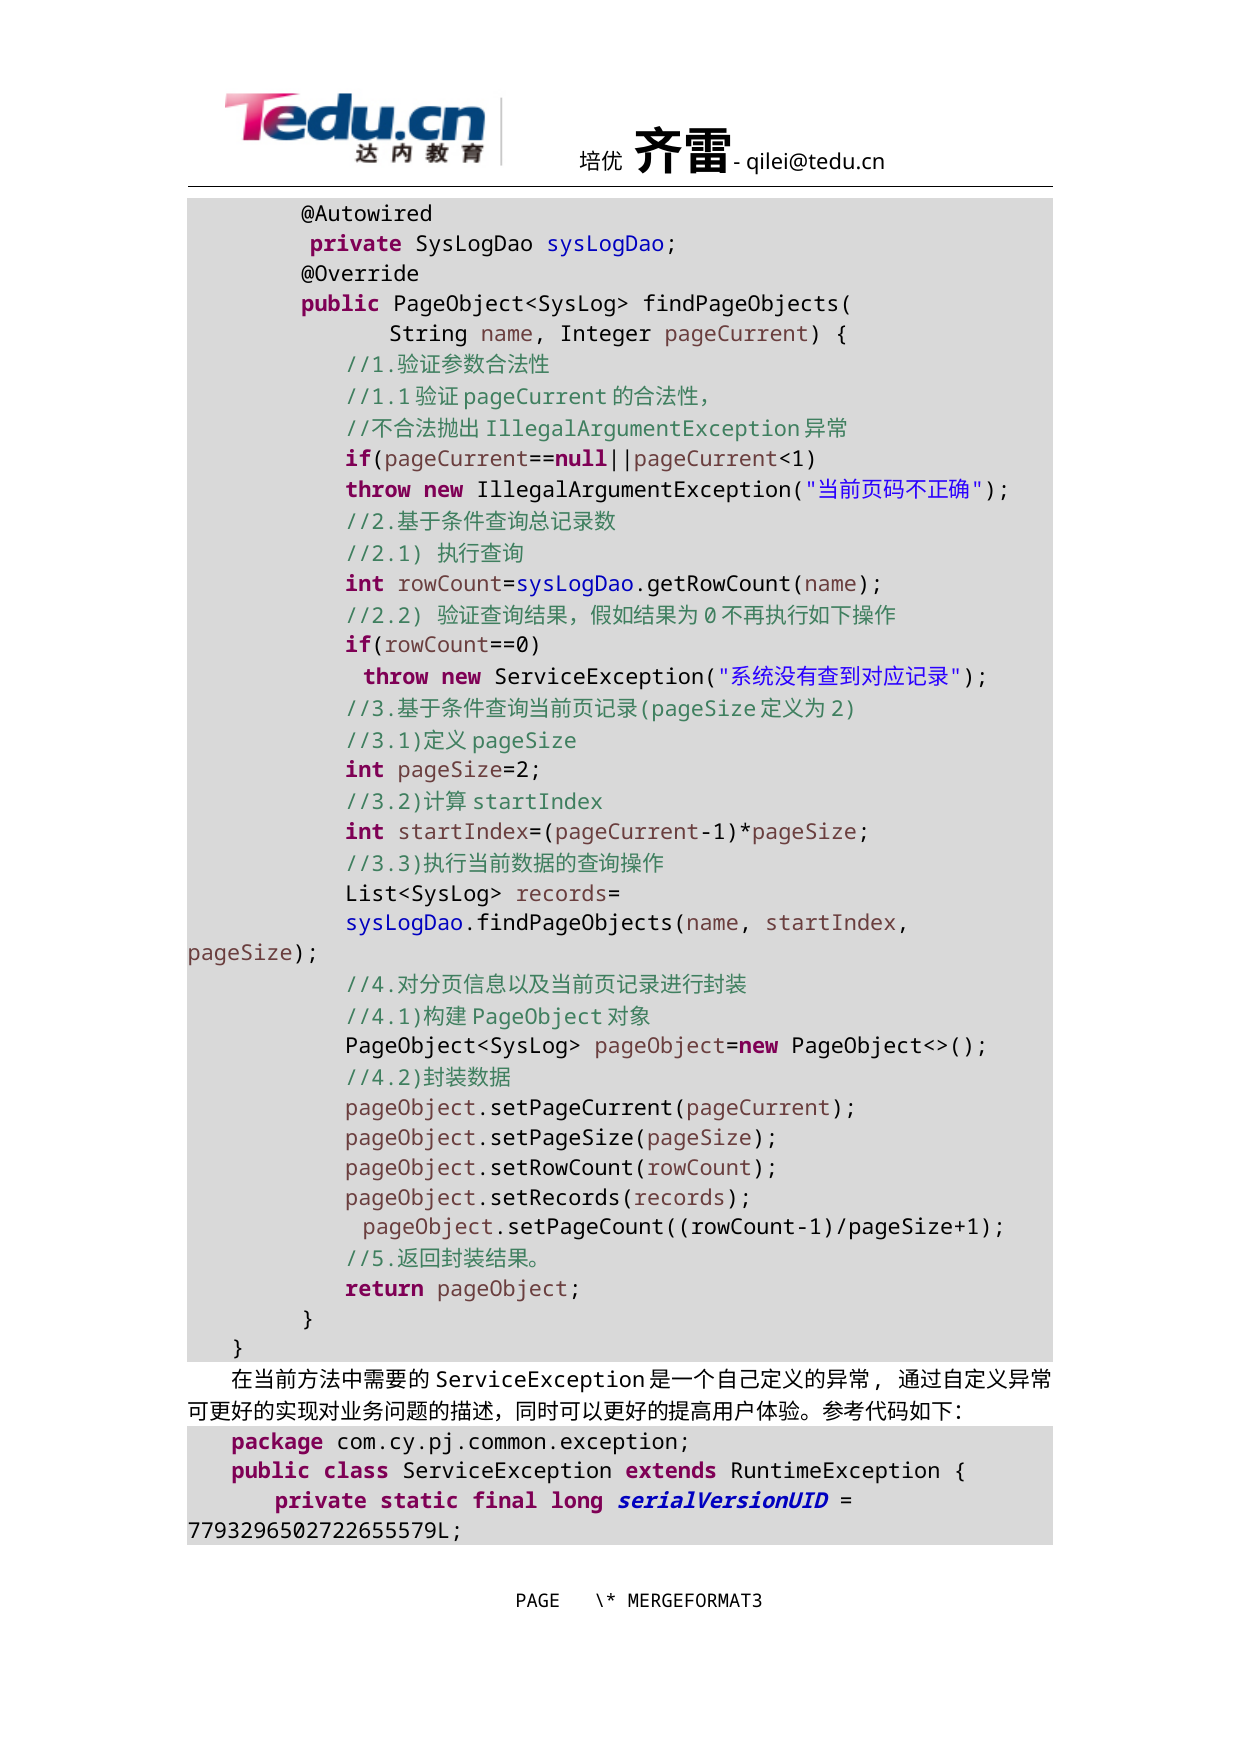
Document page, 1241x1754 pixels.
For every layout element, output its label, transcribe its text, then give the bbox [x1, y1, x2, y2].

text //2.2) 验证查询结果，假如结果为0不再执行如下操作 [187, 598, 1053, 629]
text private static final long serialVersionUID = 7793296502722655579L; [187, 1485, 1053, 1545]
text public class ServiceException extends RuntimeException { [187, 1455, 1053, 1485]
text PageObject<SysLog> pageObject=new PageObject<>(); [187, 1031, 1053, 1060]
text } [187, 1303, 1053, 1332]
text package com.cy.pj.common.exception; [187, 1426, 1053, 1455]
text String name, Integer pageCurrent) { [187, 318, 1053, 347]
text pageObject.setPageCount((rowCount-1)/pageSize+1); [187, 1211, 1053, 1241]
text return pageObject; [187, 1273, 1053, 1303]
text //2.基于条件查询总记录数 [187, 504, 1053, 536]
text throw new ServiceException("系统没有查到对应记录"); [187, 659, 1053, 691]
text pageObject.setRecords(records); [187, 1181, 1053, 1211]
text //4.对分页信息以及当前页记录进行封装 [187, 967, 1053, 999]
text //1.验证参数合法性 [187, 347, 1053, 379]
text //3.3)执行当前数据的查询操作 [187, 846, 1053, 878]
text int rowCount=sysLogDao.getRowCount(name); [187, 568, 1053, 598]
text //2.1) 执行查询 [187, 536, 1053, 568]
text private SysLogDao sysLogDao; [187, 228, 1053, 258]
text pageObject.setRowCount(rowCount); [187, 1152, 1053, 1181]
text sysLogDao.findPageObjects(name, startIndex, pageSize); [187, 907, 1053, 967]
text //1.1验证pageCurrent的合法性， [187, 379, 1053, 411]
text //不合法抛出IllegalArgumentException异常 [187, 411, 1053, 443]
text //4.2)封装数据 [187, 1060, 1053, 1092]
text int pageSize=2; [187, 754, 1053, 784]
text pageObject.setPageCurrent(pageCurrent); [187, 1092, 1053, 1122]
text //4.1)构建PageObject对象 [187, 999, 1053, 1031]
text //3.基于条件查询当前页记录(pageSize定义为2) [187, 691, 1053, 723]
text //5.返回封装结果。 [187, 1241, 1053, 1273]
text //3.2)计算startIndex [187, 784, 1053, 816]
text 在当前方法中需要的ServiceException是一个自己定义的异常, 通过自定义异常可更好的实现对业务问题的描述，同时可以更好的提高用户体验。参考代码如下： [187, 1362, 1053, 1426]
text if(rowCount==0) [187, 629, 1053, 659]
text public PageObject<SysLog> findPageObjects( [187, 288, 1053, 318]
text List<SysLog> records= [187, 878, 1053, 907]
text } [187, 1332, 1053, 1362]
text if(pageCurrent==null||pageCurrent<1) [187, 443, 1053, 472]
picture [225, 88, 507, 170]
text pageObject.setPageSize(pageSize); [187, 1122, 1053, 1152]
text //3.1)定义pageSize [187, 723, 1053, 754]
text @Autowired [187, 198, 1053, 228]
text @Override [187, 258, 1053, 288]
text throw new IllegalArgumentException("当前页码不正确"); [187, 472, 1053, 504]
text int startIndex=(pageCurrent-1)*pageSize; [187, 816, 1053, 846]
